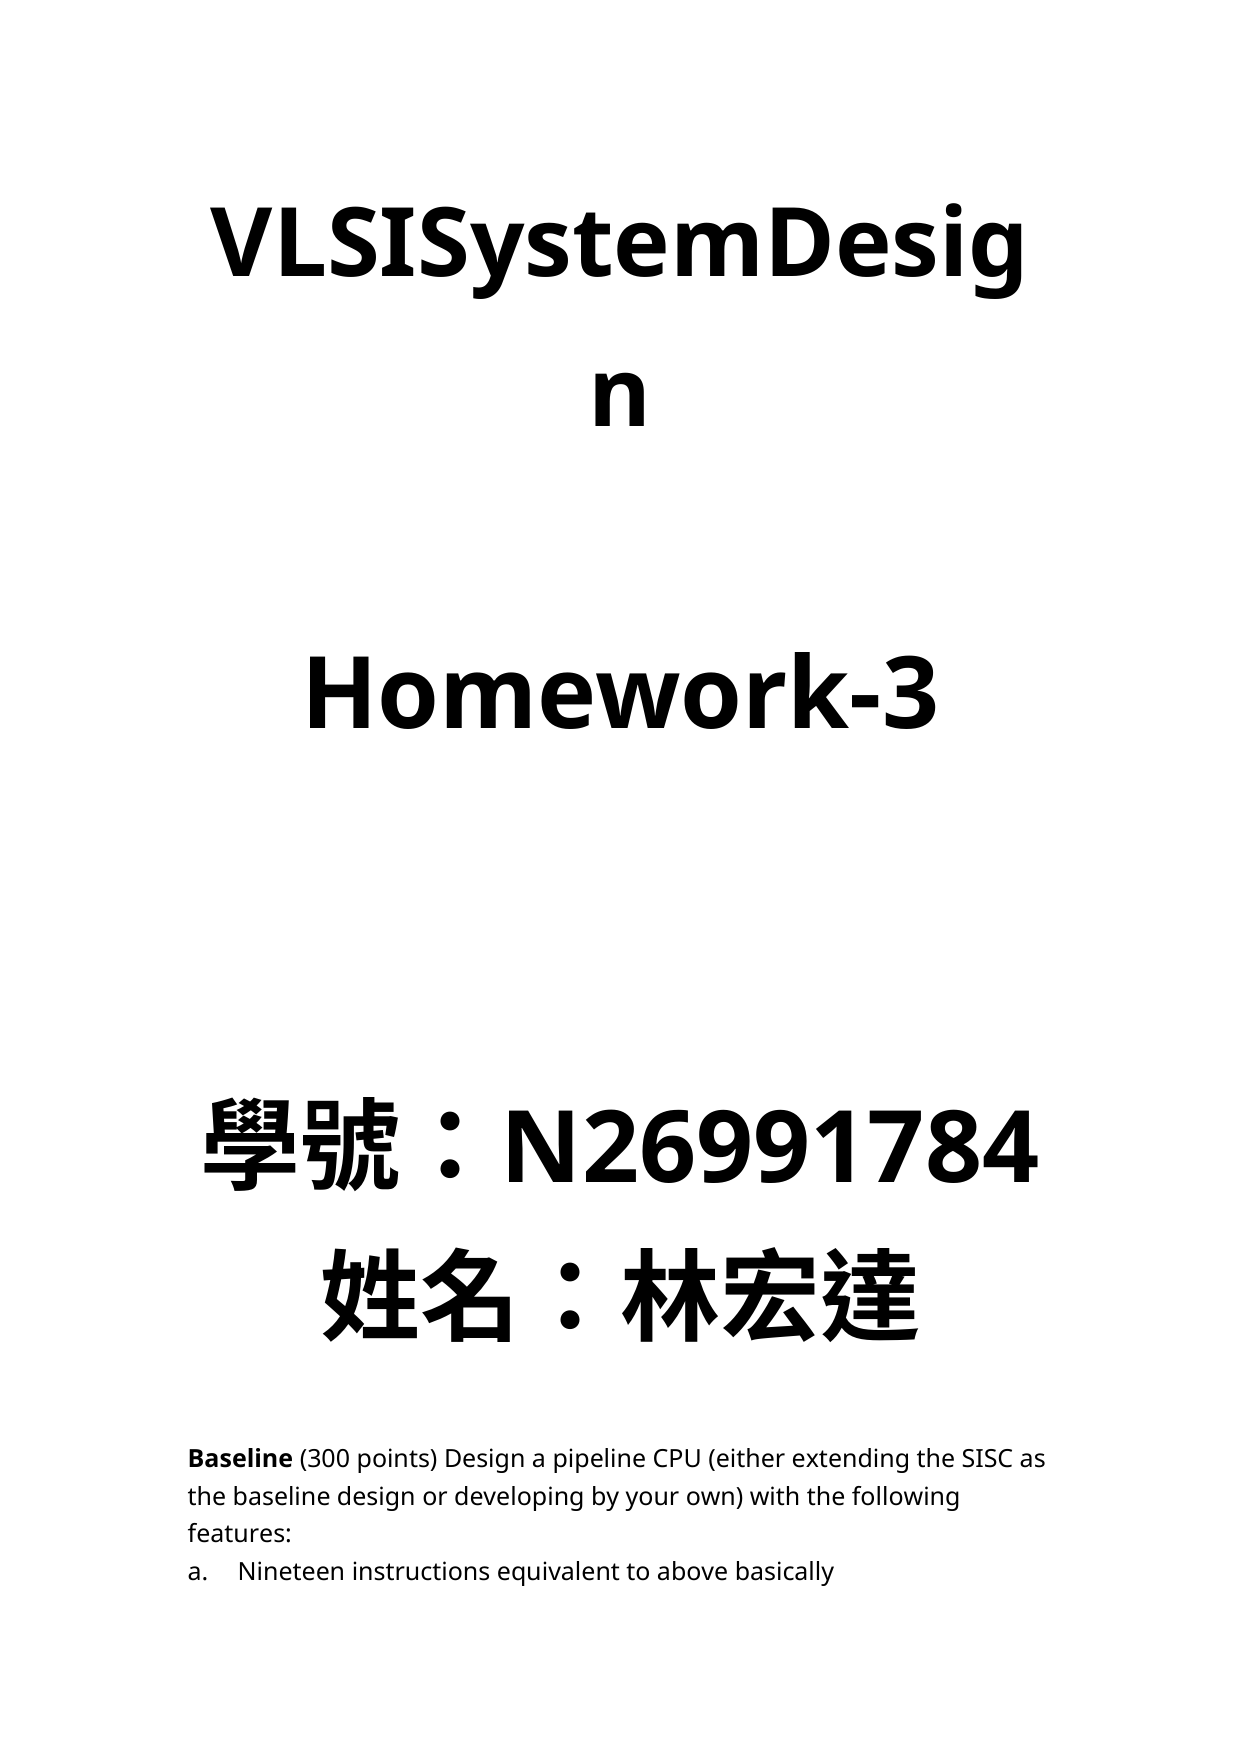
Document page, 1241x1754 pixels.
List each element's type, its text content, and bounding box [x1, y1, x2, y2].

text 姓名：林宏達 [187, 1214, 1053, 1364]
text a. Nineteen instructions equivalent to above basically [187, 1552, 1053, 1589]
text Baseline (300 points) Design a pipeline CPU (either extending the SISC as the baseline design or developing by your own) with the following features: [187, 1439, 1053, 1552]
text VLSISystemDesign [187, 164, 1053, 464]
text Homework-3 [187, 614, 1053, 764]
text 學號：N26991784 [187, 1064, 1053, 1214]
